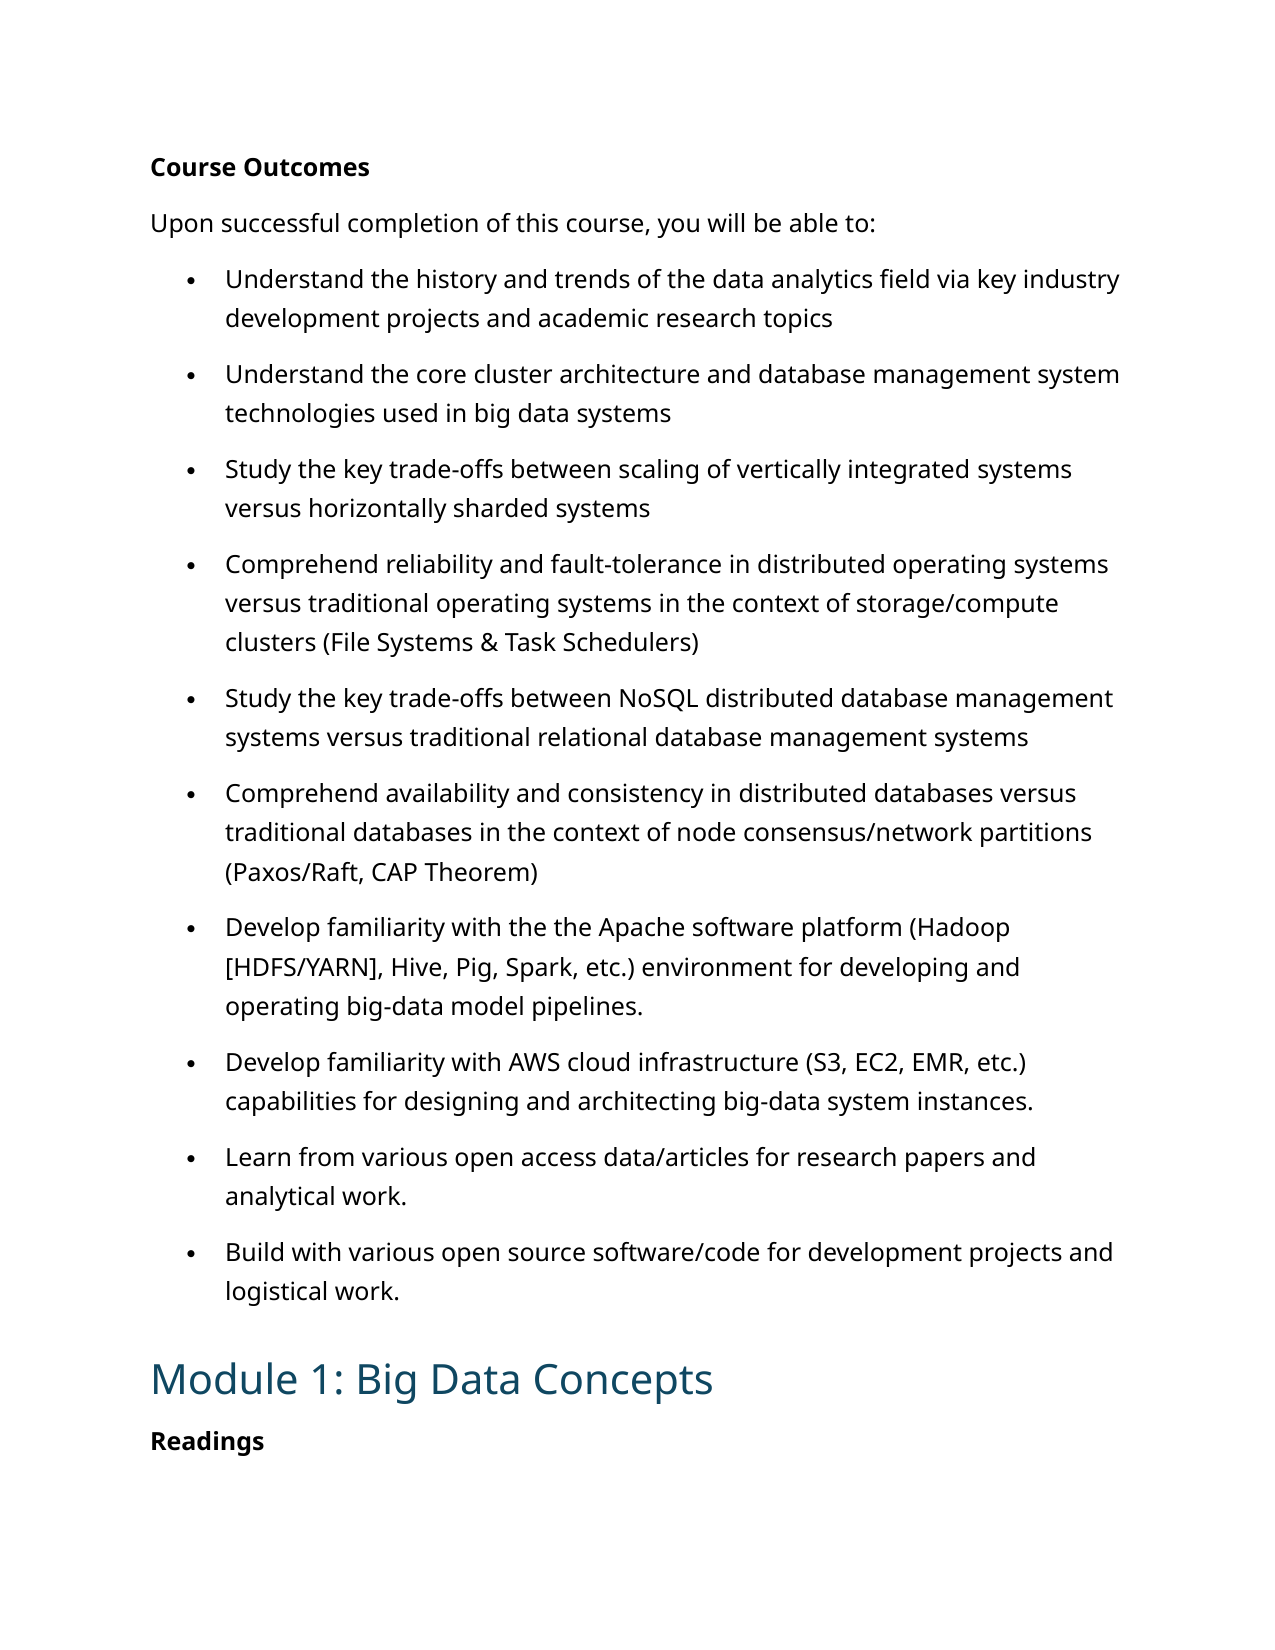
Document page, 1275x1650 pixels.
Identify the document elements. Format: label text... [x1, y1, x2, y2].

list Study the key trade-offs between NoSQL distributed database management systems versus traditional relational database management systems [187, 681, 1125, 754]
list Understand the history and trends of the data analytics field via key industry development projects and academic research topics [187, 262, 1125, 335]
subtitle Module 1: Big Data Concepts [150, 1350, 1125, 1407]
text Readings [150, 1423, 1125, 1458]
list Build with various open source software/code for development projects and logistical work. [187, 1234, 1125, 1307]
list Comprehend availability and consistency in distributed databases versus traditional databases in the context of node consensus/network partitions (Paxos/Raft, CAP Theorem) [187, 776, 1125, 888]
list Comprehend reliability and fault-tolerance in distributed operating systems versus traditional operating systems in the context of storage/compute clusters (File Systems & Task Schedulers) [187, 547, 1125, 659]
text Upon successful completion of this course, you will be able to: [150, 206, 1125, 240]
list Develop familiarity with AWS cloud infrastructure (S3, EC2, EMR, etc.) capabilities for designing and architecting big-data system instances. [187, 1044, 1125, 1117]
list Study the key trade-offs between scaling of vertically integrated systems versus horizontally sharded systems [187, 452, 1125, 525]
text Course Outcomes [150, 150, 1125, 184]
list Understand the core cluster architecture and database management system technologies used in big data systems [187, 357, 1125, 430]
list Develop familiarity with the the Apache software platform (Hadoop [HDFS/YARN], Hive, Pig, Spark, etc.) environment for developing and operating big-data model pipelines. [187, 910, 1125, 1022]
list Learn from various open access data/articles for research papers and analytical work. [187, 1139, 1125, 1212]
